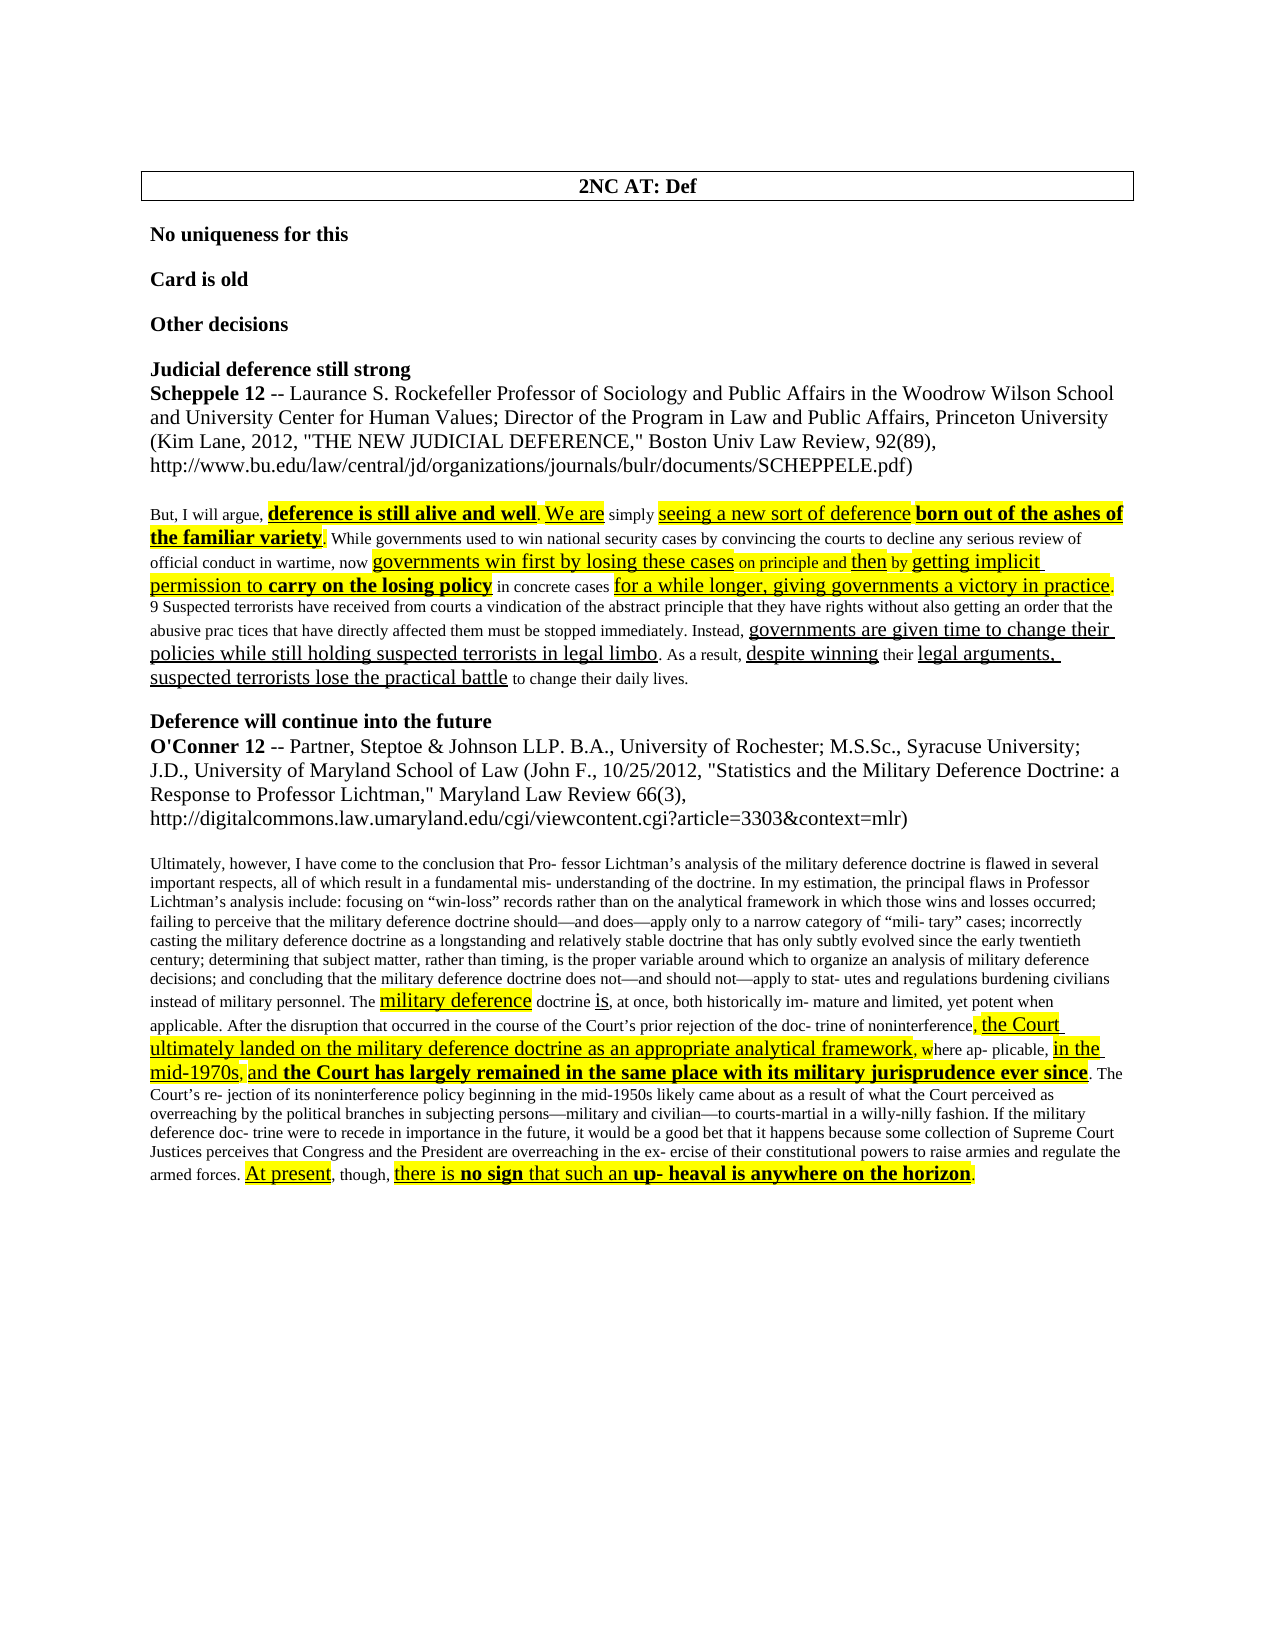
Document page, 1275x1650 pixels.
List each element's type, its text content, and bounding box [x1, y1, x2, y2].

subtitle Other decisions [150, 312, 1125, 336]
subtitle 2NC AT: Def [142, 172, 1133, 200]
subtitle Judicial deference still strong [150, 357, 1125, 381]
text O'Conner 12 -- Partner, Steptoe & Johnson LLP. B.A., University of Rochester; M.S.Sc., Syracuse University; J.D., University of Maryland School of Law (John F., 10/25/2012, "Statistics and the Military Deference Doctrine: a Response to Professor Lichtman," Maryland Law Review 66(3), http://digitalcommons.law.umaryland.edu/cgi/viewcontent.cgi?article=3303&context=mlr) [150, 733, 1125, 830]
text But, I will argue, deference is still alive and well. We are simply seeing a new sort of deference born out of the ashes of the familiar variety. While governments used to win national security cases by convincing the courts to decline any serious review of official conduct in wartime, now governments win first by losing these cases on principle and then by getting implicit permission to carry on the losing policy in concrete cases for a while longer, giving governments a victory in practice. 9 Suspected terrorists have received from courts a vindication of the abstract principle that they have rights without also getting an order that the abusive prac tices that have directly affected them must be stopped immediately. Instead, governments are given time to change their policies while still holding suspected terrorists in legal limbo. As a result, despite winning their legal arguments, suspected terrorists lose the practical battle to change their daily lives. [150, 501, 1125, 689]
subtitle No uniqueness for this [150, 222, 1125, 246]
subtitle Deference will continue into the future [150, 709, 1125, 733]
text Ultimately, however, I have come to the conclusion that Pro- fessor Lichtman’s analysis of the military deference doctrine is flawed in several important respects, all of which result in a fundamental mis- understanding of the doctrine. In my estimation, the principal flaws in Professor Lichtman’s analysis include: focusing on “win-loss” records rather than on the analytical framework in which those wins and losses occurred; failing to perceive that the military deference doctrine should—and does—apply only to a narrow category of “mili- tary” cases; incorrectly casting the military deference doctrine as a longstanding and relatively stable doctrine that has only subtly evolved since the early twentieth century; determining that subject matter, rather than timing, is the proper variable around which to organize an analysis of military deference decisions; and concluding that the military deference doctrine does not—and should not—apply to stat- utes and regulations burdening civilians instead of military personnel. The military deference doctrine is, at once, both historically im- mature and limited, yet potent when applicable. After the disruption that occurred in the course of the Court’s prior rejection of the doc- trine of noninterference, the Court ultimately landed on the military deference doctrine as an appropriate analytical framework, where ap- plicable, in the mid-1970s, and the Court has largely remained in the same place with its military jurisprudence ever since. The Court’s re- jection of its noninterference policy beginning in the mid-1950s likely came about as a result of what the Court perceived as overreaching by the political branches in subjecting persons—military and civilian—to courts-martial in a willy-nilly fashion. If the military deference doc- trine were to recede in importance in the future, it would be a good bet that it happens because some collection of Supreme Court Justices perceives that Congress and the President are overreaching in the ex- ercise of their constitutional powers to raise armies and regulate the armed forces. At present, though, there is no sign that such an up- heaval is anywhere on the horizon. [150, 854, 1125, 1185]
text Scheppele 12 -- Laurance S. Rockefeller Professor of Sociology and Public Affairs in the Woodrow Wilson School and University Center for Human Values; Director of the Program in Law and Public Affairs, Princeton University (Kim Lane, 2012, "THE NEW JUDICIAL DEFERENCE," Boston Univ Law Review, 92(89), http://www.bu.edu/law/central/jd/organizations/journals/bulr/documents/SCHEPPELE.pdf) [150, 381, 1125, 477]
subtitle Card is old [150, 267, 1125, 291]
